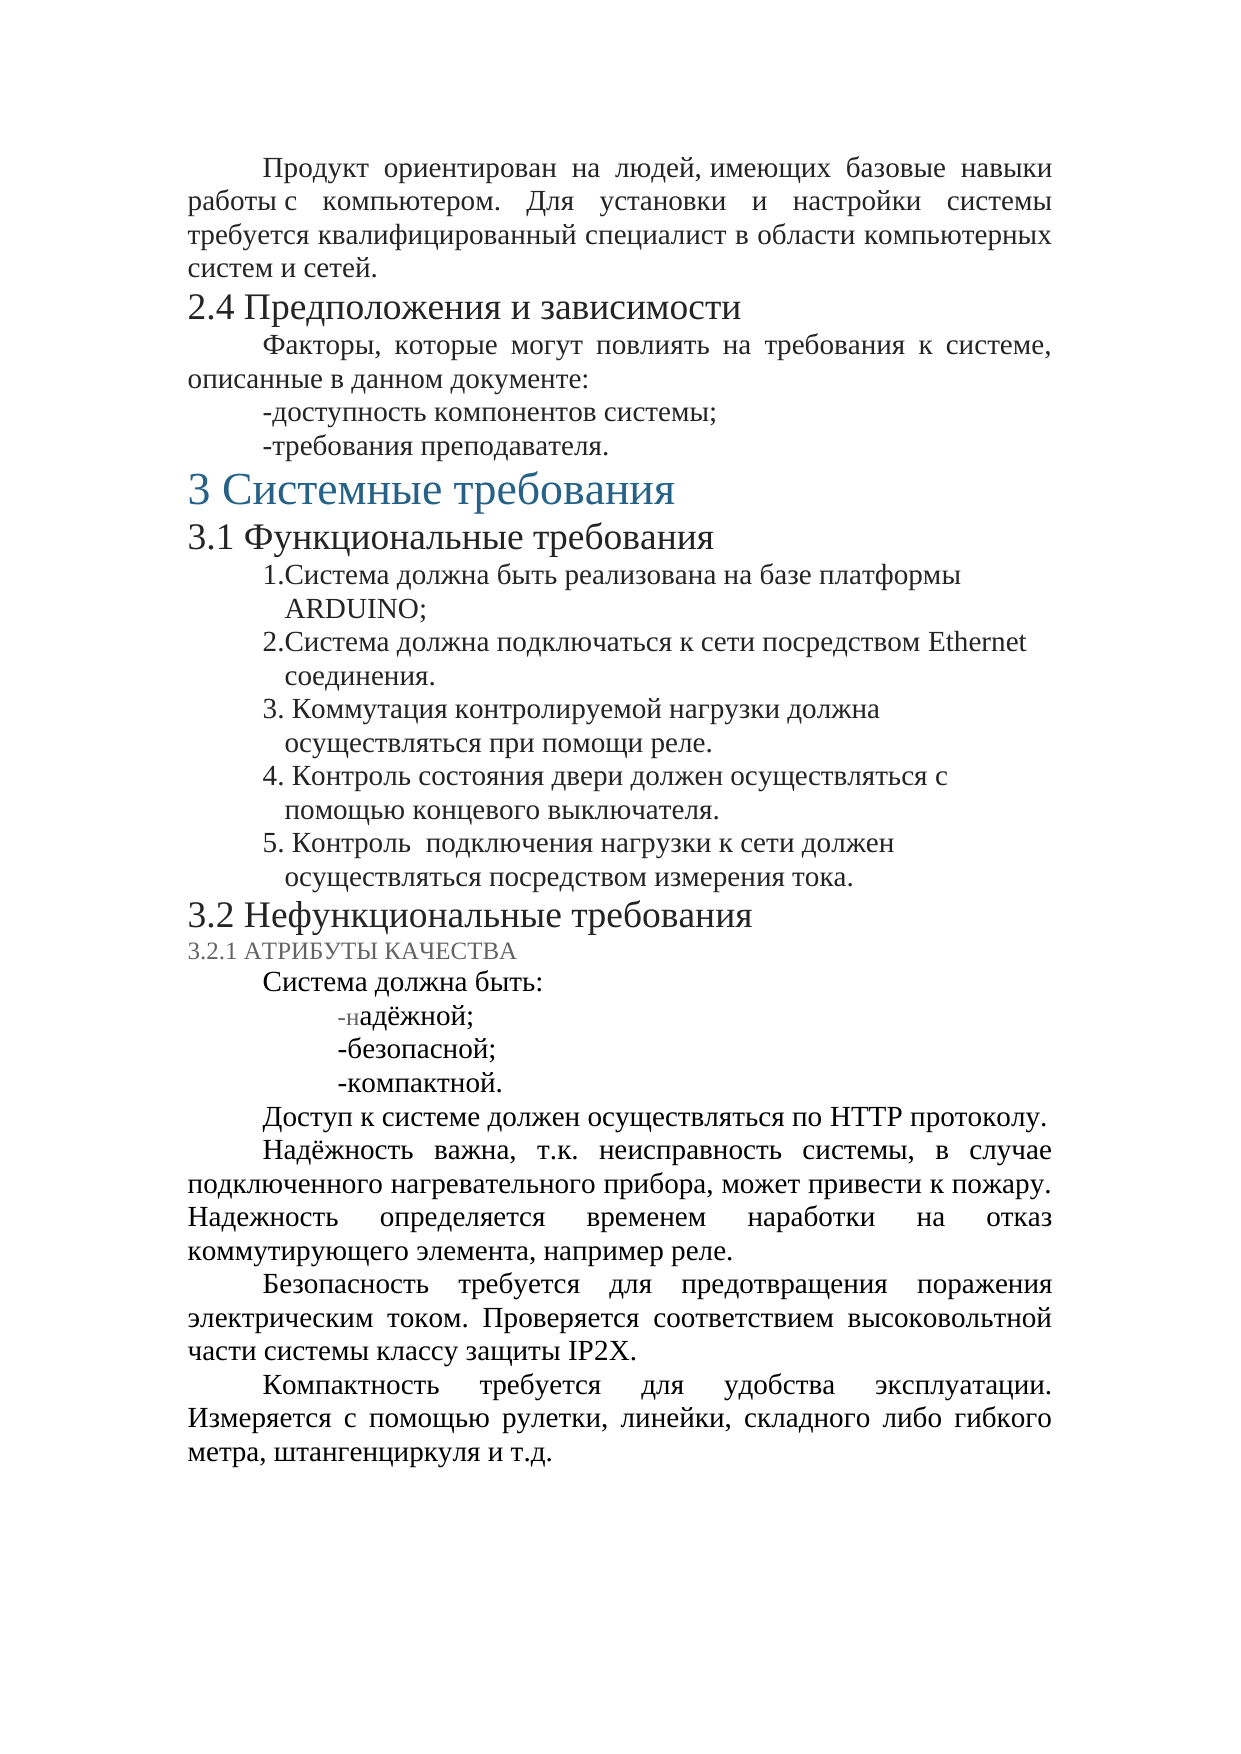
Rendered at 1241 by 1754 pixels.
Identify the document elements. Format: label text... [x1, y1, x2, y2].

text 3. Коммутация контролируемой нагрузки должна [187, 691, 1053, 725]
text осуществляться посредством измерения тока. [262, 859, 1053, 893]
text ARDUINO; [187, 591, 1053, 624]
text 2.Система должна подключаться к сети посредством Ethernet [187, 624, 1053, 658]
text соединения. [187, 658, 1053, 691]
text осуществляться при помощи реле. [187, 725, 1053, 758]
text Факторы, которые могут повлиять на требования к системе, описанные в данном документе: [187, 327, 1053, 394]
text 5. Контроль подключения нагрузки к сети должен [262, 826, 1053, 859]
text -требования преподавателя. [187, 428, 1053, 461]
text Надёжность важна, т.к. неисправность системы, в случае подключенного нагревательного прибора, может привести к пожару. Надежность определяется временем наработки на отказ коммутирующего элемента, например реле. [187, 1132, 1053, 1266]
text 1.Система должна быть реализована на базе платформы [187, 557, 1053, 591]
text 3.2.1 АТРИБУТЫ КАЧЕСТВА [187, 936, 1053, 964]
text Доступ к системе должен осуществляться по HTTP протоколу. [187, 1099, 1053, 1132]
text -безопасной; [187, 1032, 1053, 1065]
text Безопасность требуется для предотвращения поражения электрическим током. Проверяется соответствием высоковольтной части системы классу защиты IP2X. [187, 1266, 1053, 1367]
text 2.4 Предположения и зависимости [187, 284, 1053, 327]
text 4. Контроль состояния двери должен осуществляться с [187, 758, 1053, 792]
text -надёжной; [187, 998, 1053, 1032]
text -компактной. [187, 1065, 1053, 1099]
text -доступность компонентов системы; [187, 394, 1053, 428]
text Продукт ориентирован на людей, имеющих базовые навыки работы с компьютером. Для установки и настройки системы требуется квалифицированный специалист в области компьютерных систем и сетей. [187, 150, 1053, 284]
text Компактность требуется для удобства эксплуатации. Измеряется с помощью рулетки, линейки, складного либо гибкого метра, штангенциркуля и т.д. [187, 1367, 1053, 1468]
text 3.2 Нефункциональные требования [187, 893, 1053, 936]
text 3.1 Функциональные требования [187, 514, 1053, 557]
text 3 Системные требования [187, 461, 1053, 514]
text Система должна быть: [187, 964, 1053, 998]
text помощью концевого выключателя. [262, 792, 1053, 826]
